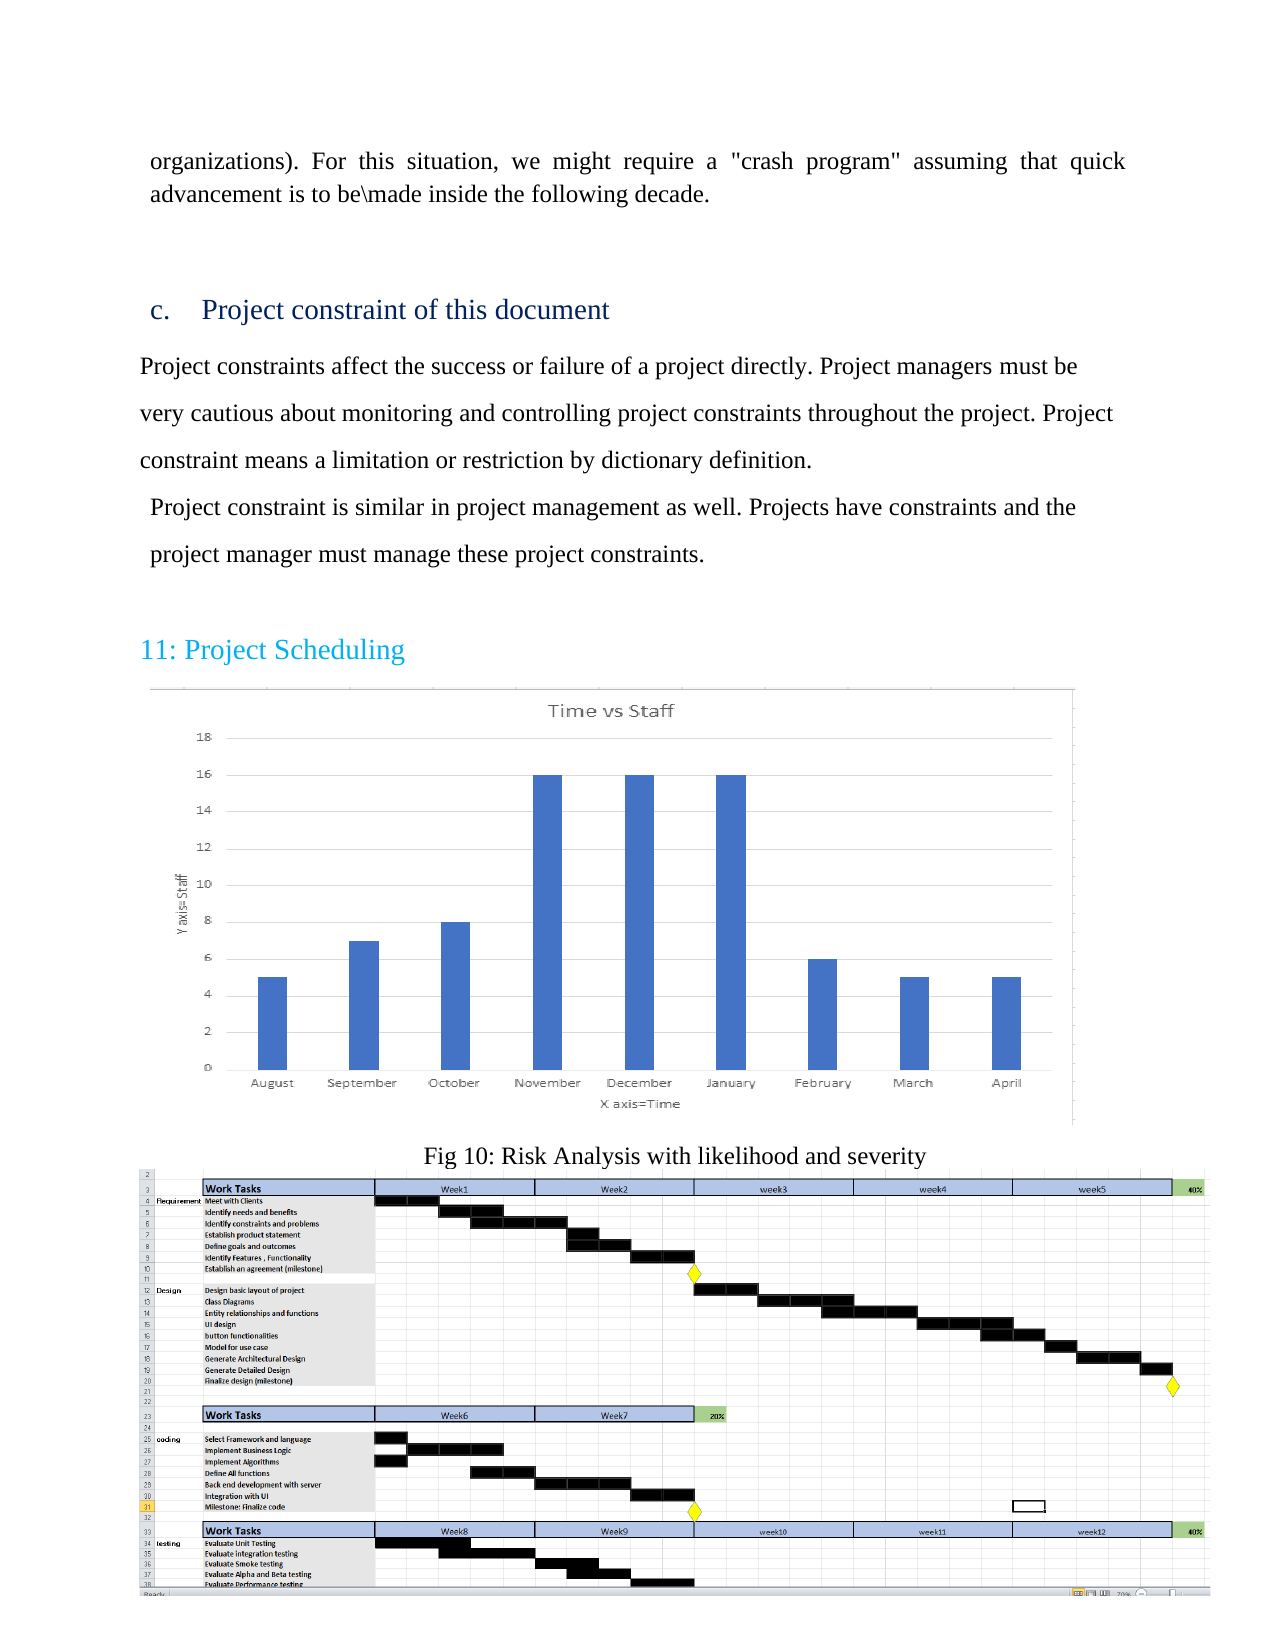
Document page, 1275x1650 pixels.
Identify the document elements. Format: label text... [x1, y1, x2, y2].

text 11: Project Scheduling [139, 632, 1210, 666]
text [150, 146, 1126, 208]
text Project constraint is similar in project management as well. Projects have constraints and the project manager must manage these project constraints. [150, 492, 1116, 567]
picture [142, 641, 146, 657]
picture [150, 687, 1076, 1125]
subtitle Project constraint of this document [150, 292, 1210, 326]
subtitle Project constraints affect the success or failure of a project directly. Project managers must be very cautious about monitoring and controlling project constraints throughout the project. Project constraint means a limitation or restriction by dictionary definition. [139, 351, 1121, 474]
picture [139, 1169, 1211, 1596]
text Fig 10: Risk Analysis with likelihood and severity [139, 1141, 1210, 1169]
